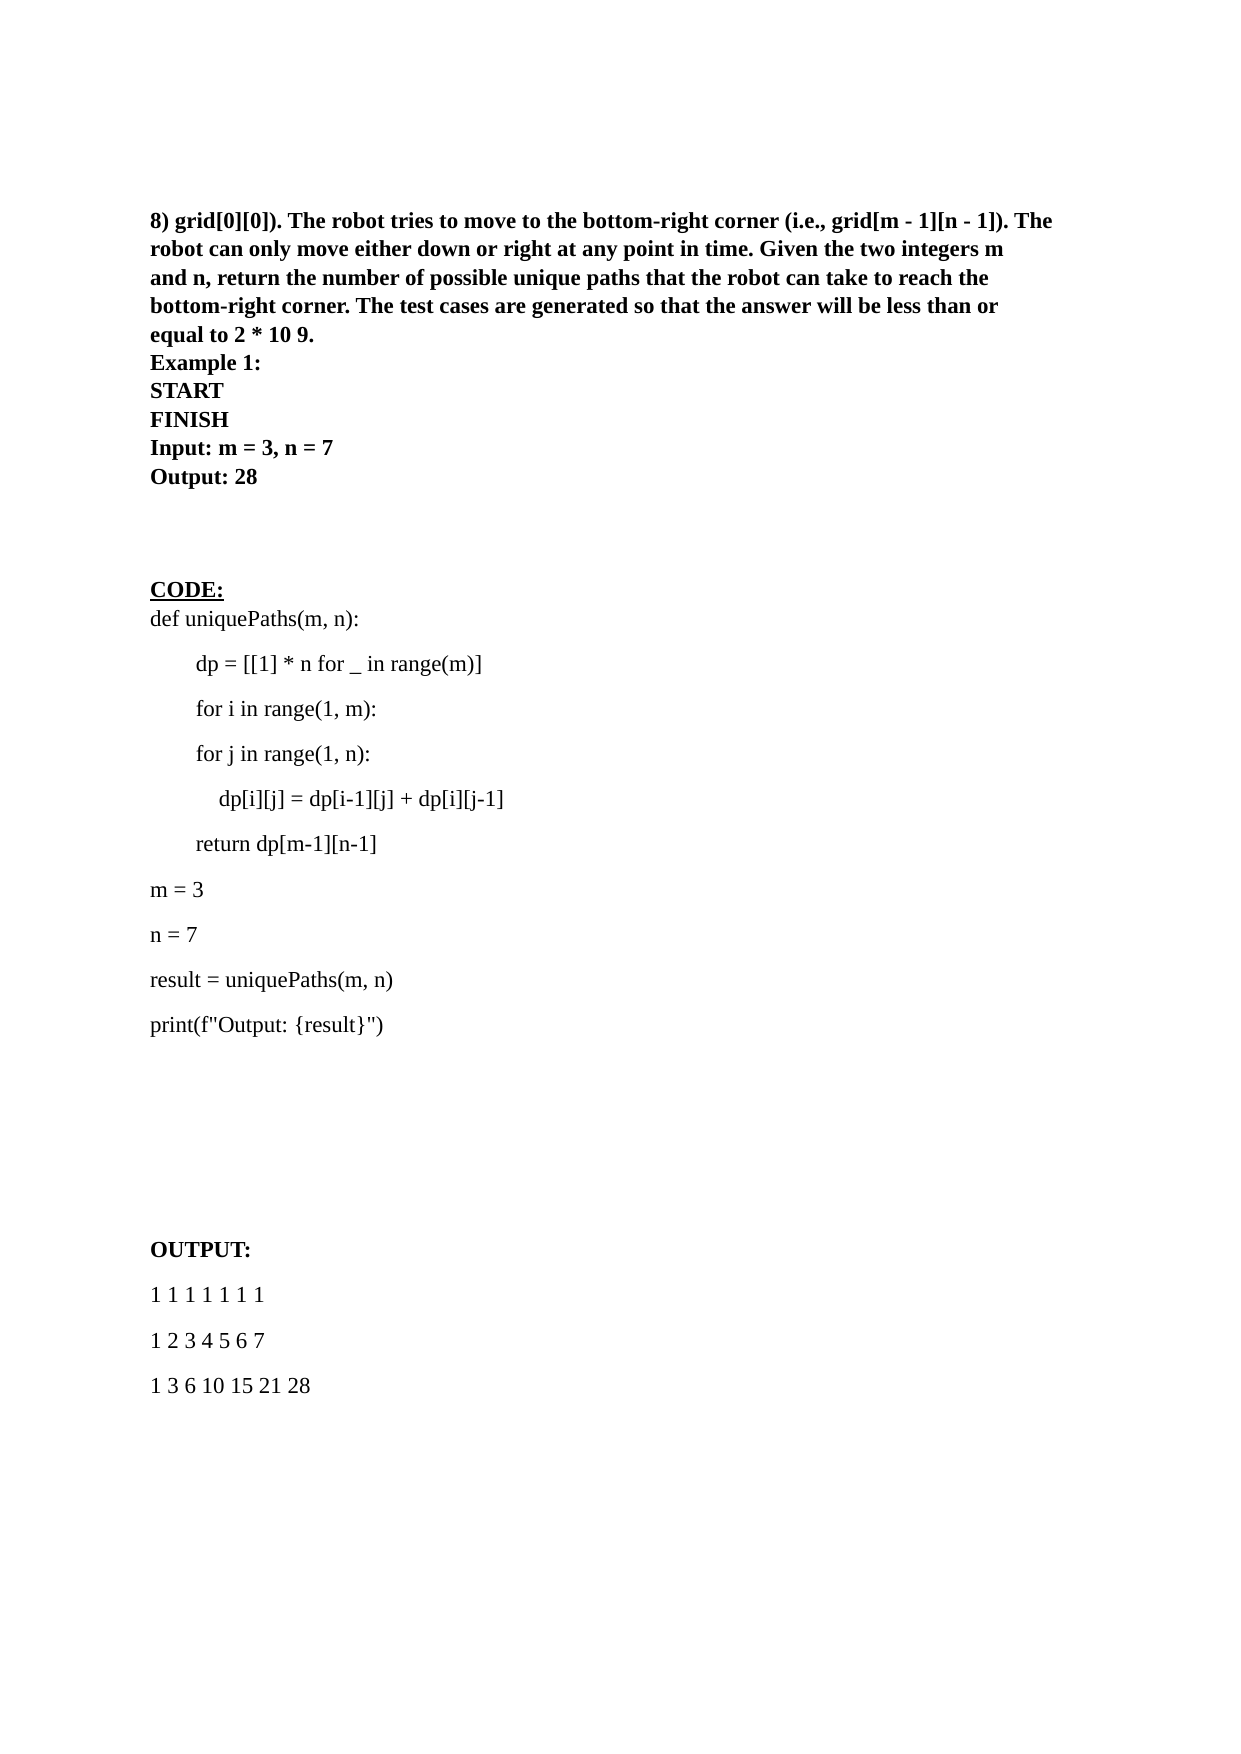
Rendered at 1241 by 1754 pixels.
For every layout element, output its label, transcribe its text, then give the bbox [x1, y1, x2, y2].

text dp[i][j] = dp[i-1][j] + dp[i][j-1] [150, 785, 1090, 812]
text START [150, 377, 1090, 404]
text Input: m = 3, n = 7 [150, 434, 1090, 461]
text return dp[m-1][n-1] [150, 831, 1090, 857]
text result = uniquePaths(m, n) [150, 966, 1090, 992]
text 1 1 1 1 1 1 1 [150, 1282, 1090, 1308]
text CODE: [150, 577, 1090, 603]
text n = 7 [150, 921, 1090, 947]
text 1 3 6 10 15 21 28 [150, 1372, 1090, 1398]
text robot can only move either down or right at any point in time. Given the two integers m [150, 235, 1090, 262]
text 8) grid[0][0]). The robot tries to move to the bottom-right corner (i.e., grid[m - 1][n - 1]). The [150, 207, 1090, 233]
text def uniquePaths(m, n): [150, 605, 1090, 631]
text OUTPUT: [150, 1236, 1090, 1263]
text dp = [[1] * n for _ in range(m)] [150, 650, 1090, 676]
text Example 1: [150, 349, 1090, 375]
text bottom-right corner. The test cases are generated so that the answer will be less than or [150, 292, 1090, 318]
text for i in range(1, m): [150, 695, 1090, 722]
text for j in range(1, n): [150, 740, 1090, 767]
text m = 3 [150, 876, 1090, 902]
text and n, return the number of possible unique paths that the robot can take to reach the [150, 264, 1090, 290]
text 1 2 3 4 5 6 7 [150, 1327, 1090, 1353]
text Output: 28 [150, 463, 1090, 489]
text FINISH [150, 406, 1090, 432]
text print(f"Output: {result}") [150, 1011, 1090, 1037]
text equal to 2 * 10 9. [150, 321, 1090, 347]
